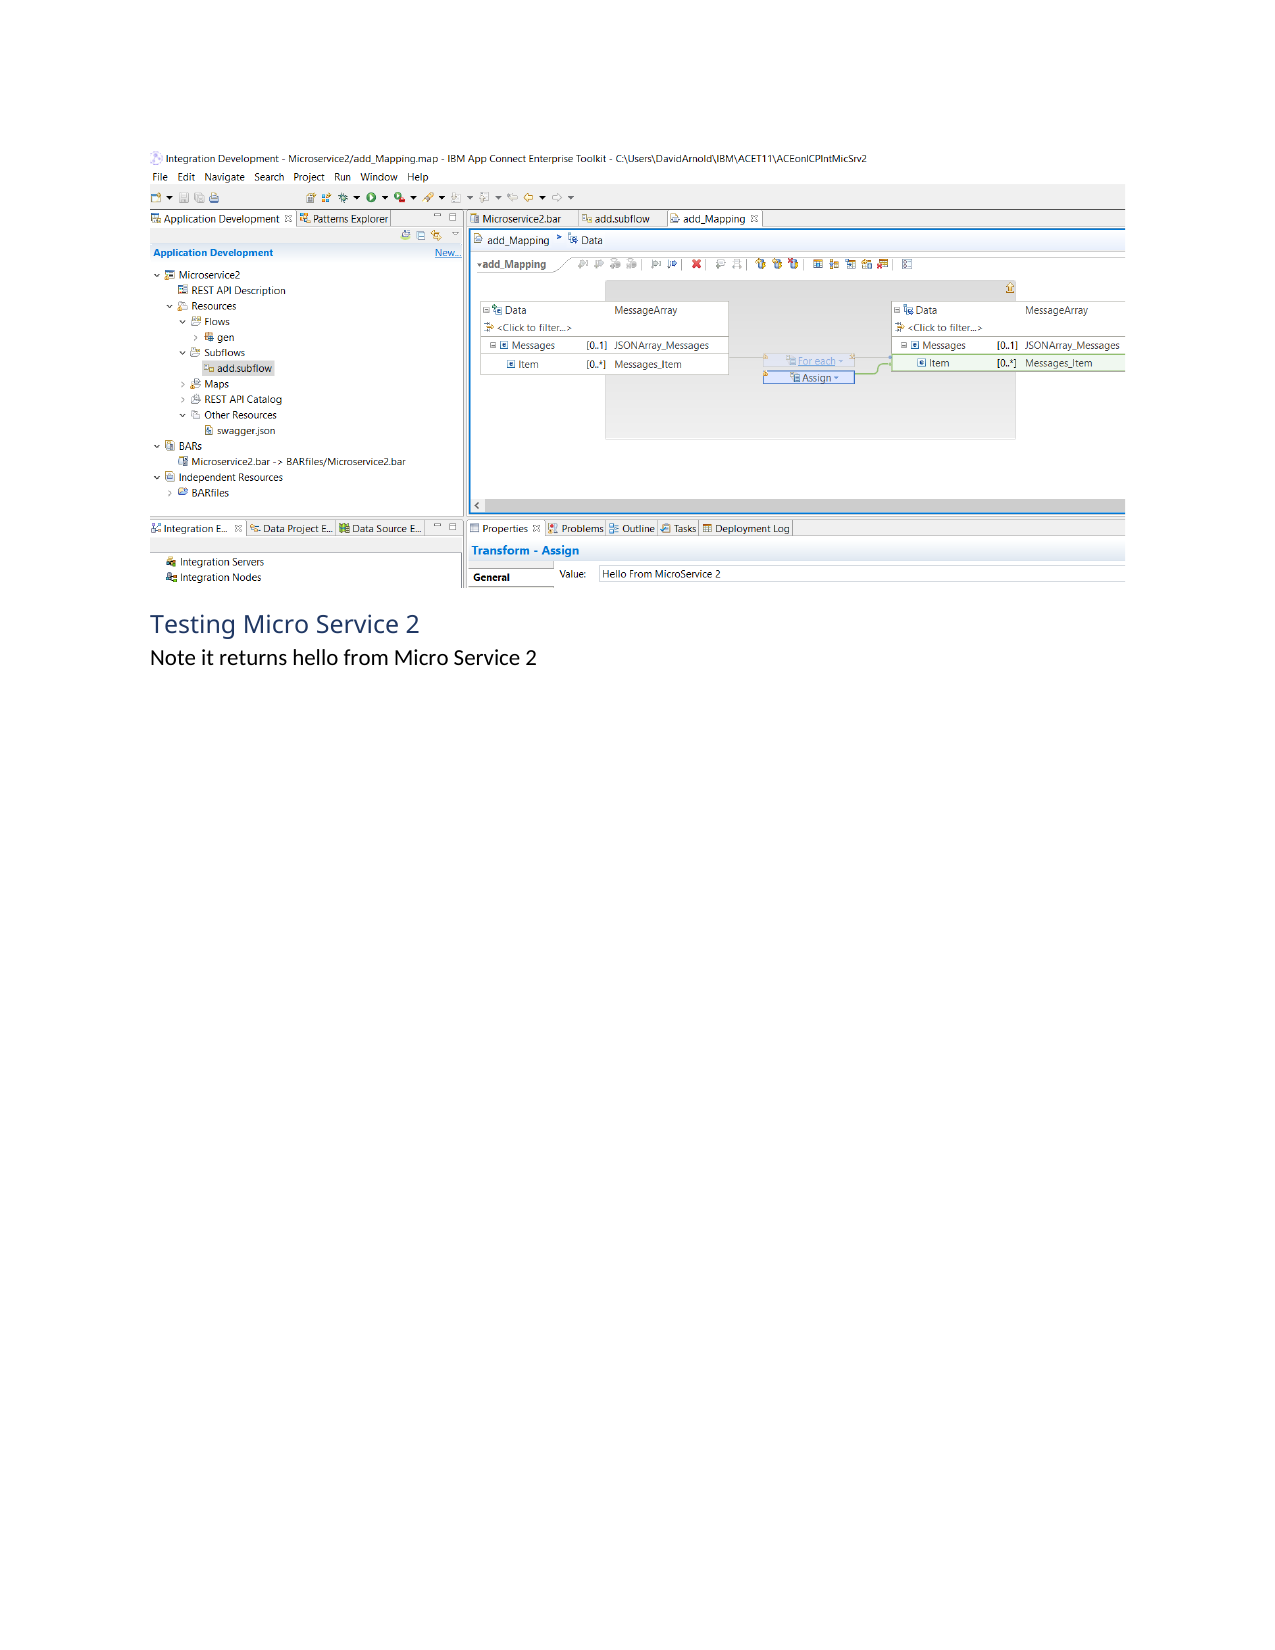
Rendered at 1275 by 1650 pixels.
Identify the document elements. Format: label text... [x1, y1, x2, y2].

subtitle Testing Micro Service 2 [150, 607, 1125, 641]
text Note it returns hello from Micro Service 2 [150, 643, 1125, 672]
picture [150, 150, 1125, 588]
